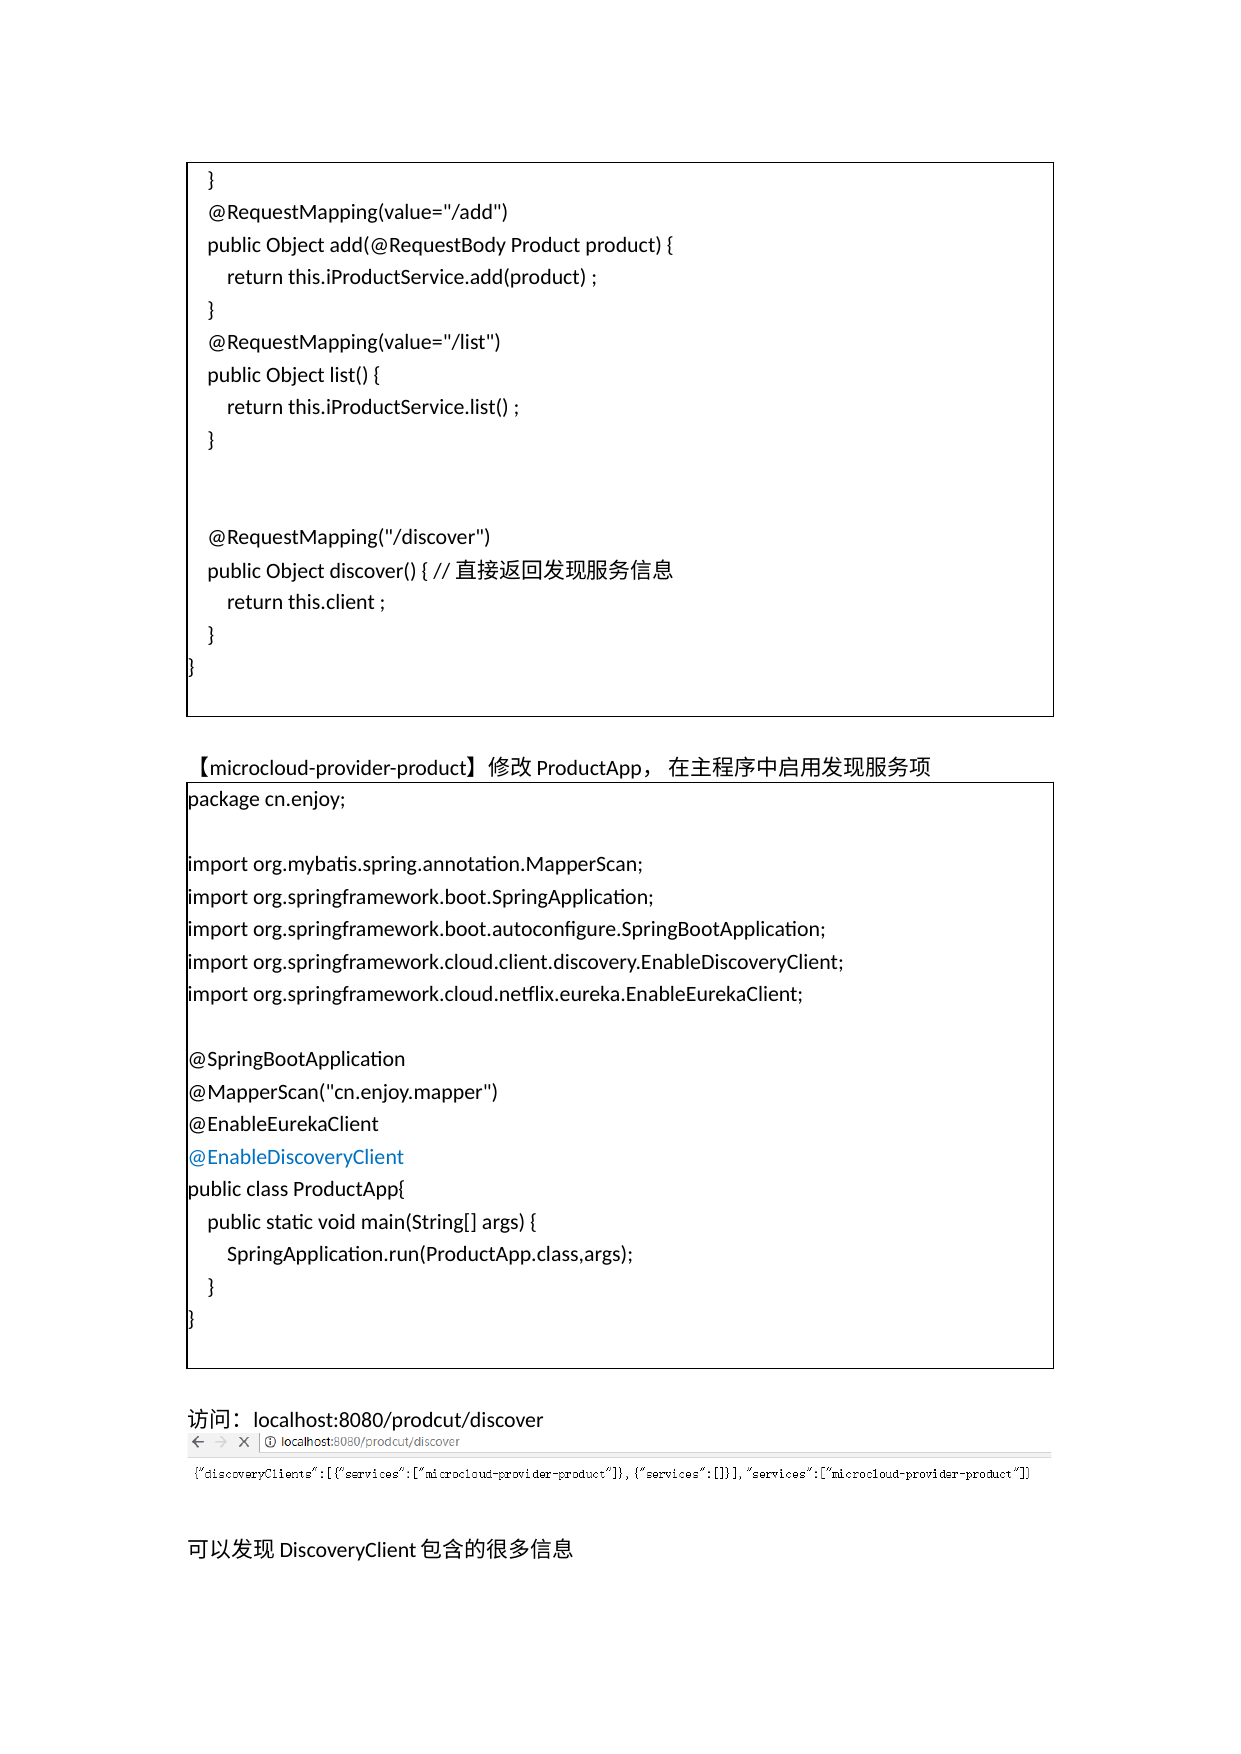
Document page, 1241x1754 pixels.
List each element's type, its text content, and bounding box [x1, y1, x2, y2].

text } [188, 423, 1053, 456]
text } [188, 293, 1053, 326]
text @EnableDiscoveryClient [188, 1140, 1053, 1173]
text import org.mybatis.spring.annotation.MapperScan; [188, 848, 1053, 880]
text import org.springframework.cloud.netflix.eureka.EnableEurekaClient; [188, 978, 1053, 1010]
text SpringApplication.run(ProductApp.class,args); [188, 1238, 1053, 1270]
picture [187, 1433, 1052, 1496]
text import org.springframework.cloud.client.discovery.EnableDiscoveryClient; [188, 945, 1053, 978]
text public class ProductApp{ [188, 1173, 1053, 1205]
text @SpringBootApplication [188, 1043, 1053, 1075]
text import org.springframework.boot.autoconfigure.SpringBootApplication; [188, 913, 1053, 945]
text @EnableEurekaClient [188, 1108, 1053, 1140]
text public Object discover() { // 直接返回发现服务信息 [188, 553, 1053, 586]
text 【microcloud-provider-product】修改ProductApp， 在主程序中启用发现服务项 [187, 749, 1053, 782]
text public static void main(String[] args) { [188, 1205, 1053, 1238]
text } [188, 1303, 1053, 1335]
text 访问：localhost:8080/prodcut/discover [187, 1401, 1053, 1434]
text return this.iProductService.add(product) ; [188, 261, 1053, 293]
text return this.client ; [188, 586, 1053, 618]
text } [188, 1270, 1053, 1303]
text return this.iProductService.list() ; [188, 391, 1053, 423]
text @MapperScan("cn.enjoy.mapper") [188, 1075, 1053, 1108]
text 可以发现DiscoveryClient包含的很多信息 [187, 1531, 1053, 1564]
text @RequestMapping(value="/list") [188, 326, 1053, 358]
text public Object list() { [188, 358, 1053, 391]
text @RequestMapping(value="/add") [188, 196, 1053, 228]
text import org.springframework.boot.SpringApplication; [188, 880, 1053, 913]
text } [188, 163, 1053, 196]
text package cn.enjoy; [188, 783, 1053, 815]
text } [188, 618, 1053, 651]
text public Object add(@RequestBody Product product) { [188, 228, 1053, 261]
text } [188, 651, 1053, 683]
text @RequestMapping("/discover") [188, 521, 1053, 553]
